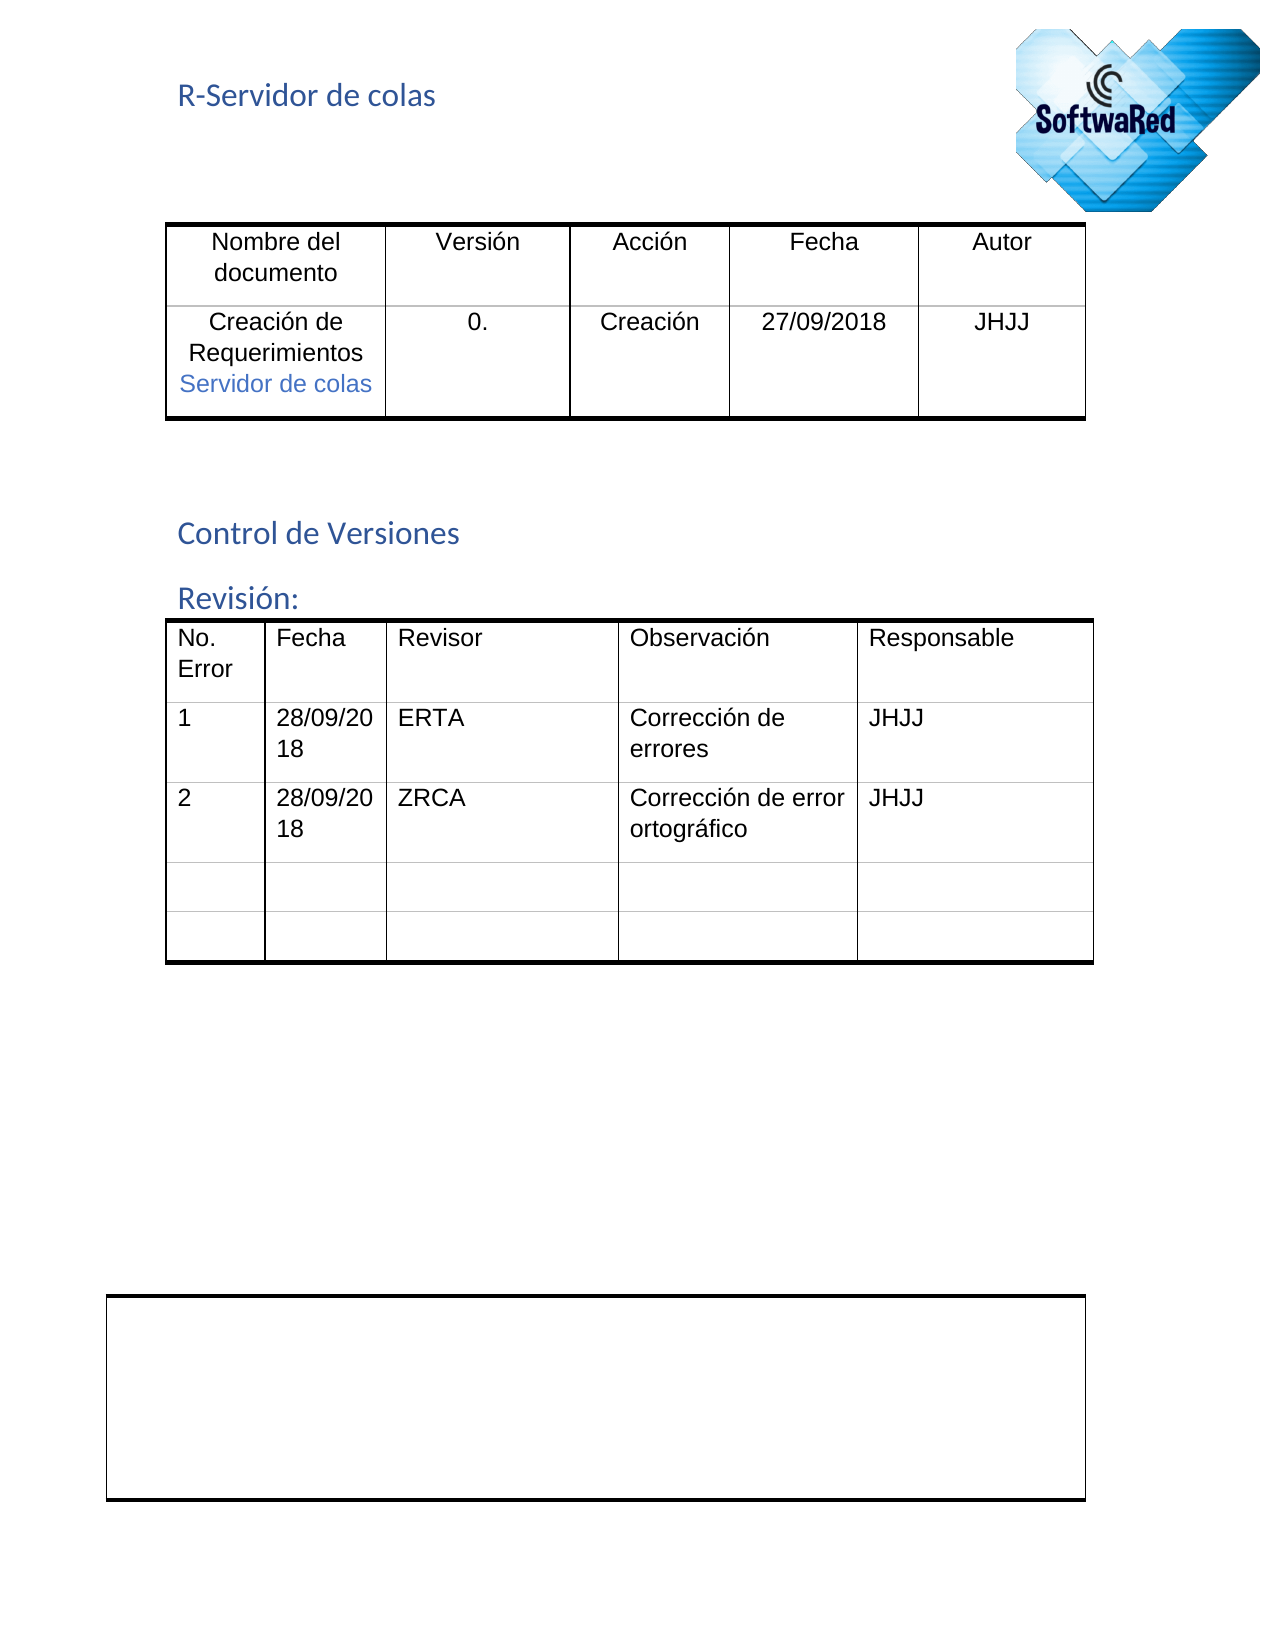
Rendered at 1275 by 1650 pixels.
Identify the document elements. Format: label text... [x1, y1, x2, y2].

table_cell [619, 863, 857, 911]
table_header Versión [386, 227, 569, 305]
table_cell JHJJ [858, 783, 1093, 862]
table_header Autor [919, 227, 1085, 305]
table_header No. Error [167, 623, 264, 701]
table_cell [266, 863, 386, 911]
table_cell JHJJ [919, 307, 1085, 416]
table_cell Corrección de error ortográfico [619, 783, 857, 862]
table_cell 28/09/2018 [266, 703, 386, 781]
subtitle Control de Versiones [177, 512, 1098, 552]
table_header Acción [571, 227, 729, 305]
table_cell 28/09/2018 [266, 783, 386, 862]
table_cell 27/09/2018 [730, 307, 918, 416]
table_cell [858, 912, 1093, 960]
table_header Nombre del documento [167, 227, 385, 305]
table_cell [266, 912, 386, 960]
picture [1185, 90, 1197, 94]
table_cell [167, 863, 264, 911]
table_cell ERTA [387, 703, 618, 781]
table_cell [858, 863, 1093, 911]
table_cell Corrección de errores [619, 703, 857, 781]
table_header Fecha [266, 623, 386, 701]
table_cell 2 [167, 783, 264, 862]
table_cell [619, 912, 857, 960]
table_header Responsable [858, 623, 1093, 701]
table_header [107, 1298, 1085, 1498]
table_cell [387, 863, 618, 911]
table_cell JHJJ [858, 703, 1093, 781]
table_cell [387, 912, 618, 960]
table_cell ZRCA [387, 783, 618, 862]
table_cell 0. [386, 307, 569, 416]
table_header Observación [619, 623, 857, 701]
table_cell Creación de Requerimientos Servidor de colas [167, 307, 385, 416]
table_cell [167, 912, 264, 960]
picture [964, 0, 1260, 222]
table_header Revisor [387, 623, 618, 701]
subtitle Revisión: [177, 577, 1098, 618]
table_cell Creación [571, 307, 729, 416]
table_header Fecha [730, 227, 918, 305]
table_cell 1 [167, 703, 264, 781]
